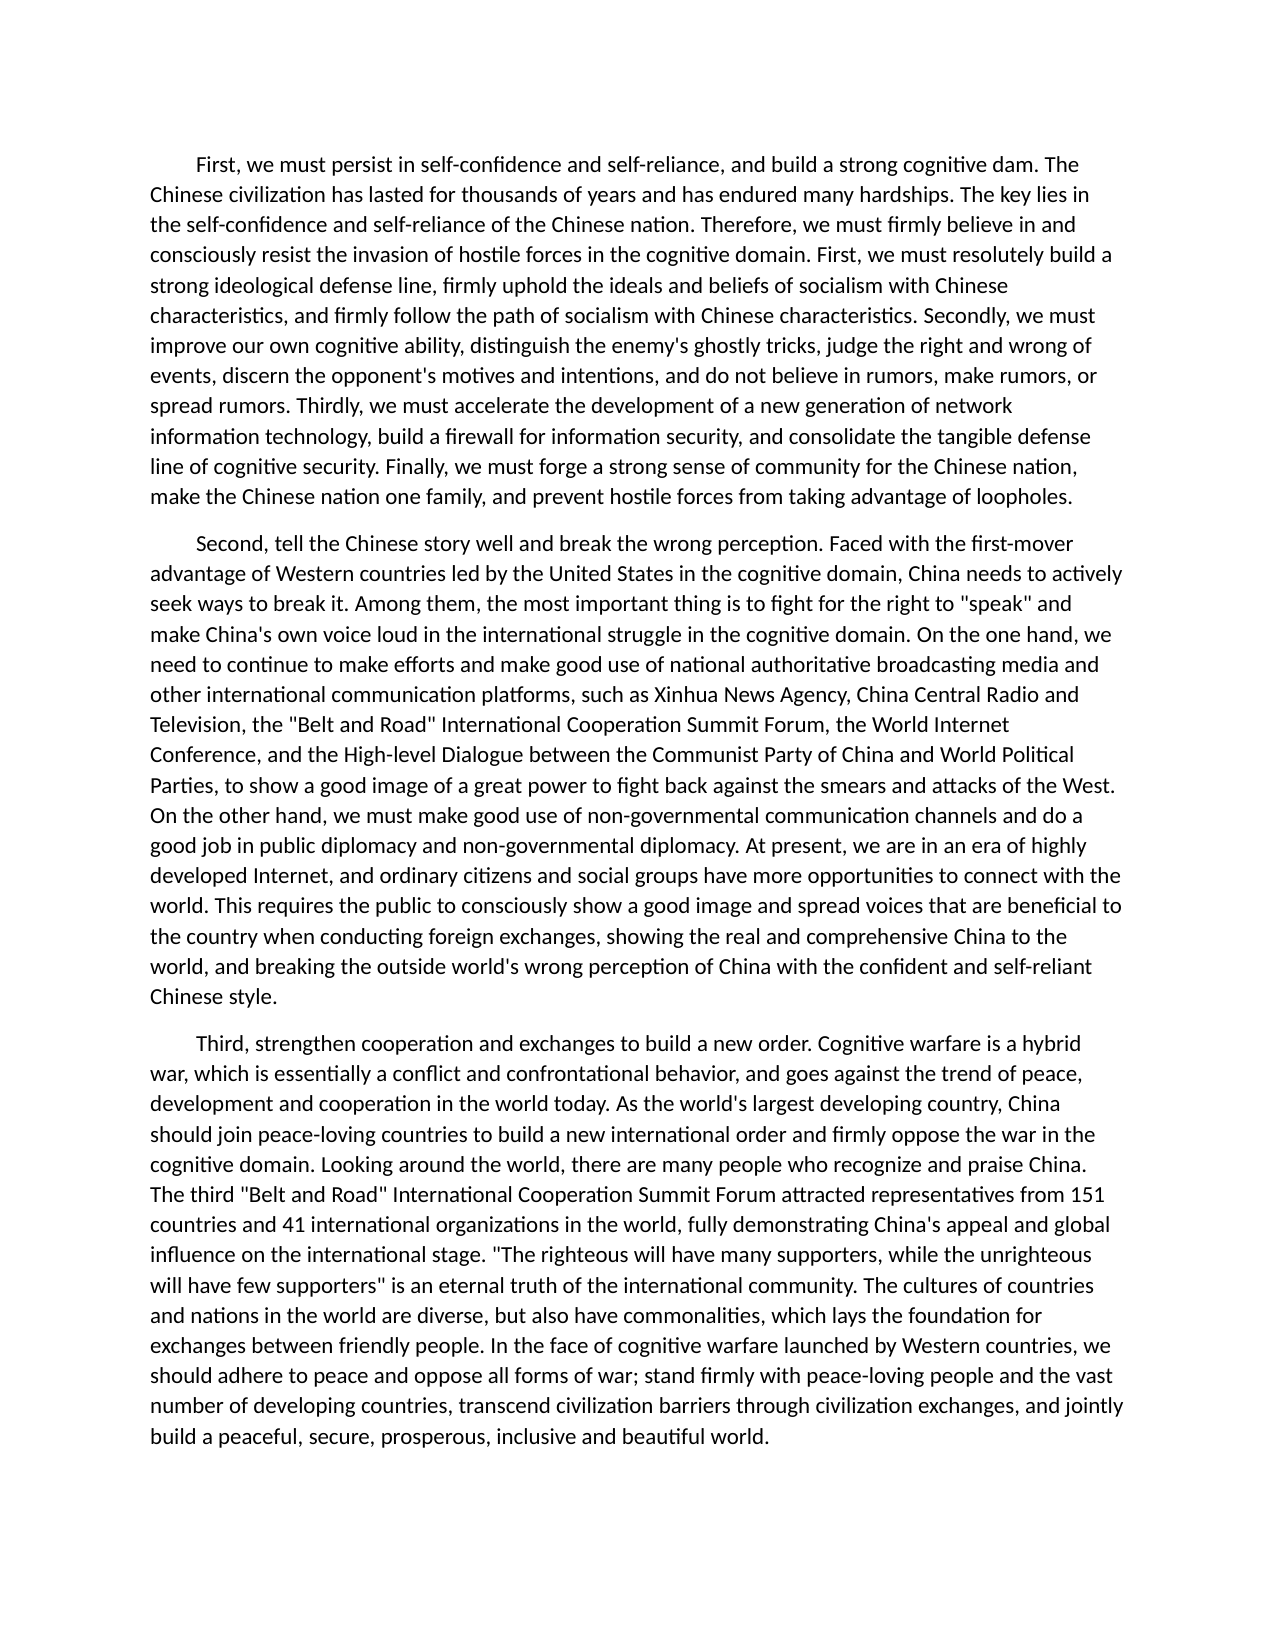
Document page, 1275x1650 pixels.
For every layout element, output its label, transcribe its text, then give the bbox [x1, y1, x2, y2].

text First, we must persist in self-confidence and self-reliance, and build a strong cognitive dam. The Chinese civilization has lasted for thousands of years and has endured many hardships. The key lies in the self-confidence and self-reliance of the Chinese nation. Therefore, we must firmly believe in and consciously resist the invasion of hostile forces in the cognitive domain. First, we must resolutely build a strong ideological defense line, firmly uphold the ideals and beliefs of socialism with Chinese characteristics, and firmly follow the path of socialism with Chinese characteristics. Secondly, we must improve our own cognitive ability, distinguish the enemy's ghostly tricks, judge the right and wrong of events, discern the opponent's motives and intentions, and do not believe in rumors, make rumors, or spread rumors. Thirdly, we must accelerate the development of a new generation of network information technology, build a firewall for information security, and consolidate the tangible defense line of cognitive security. Finally, we must forge a strong sense of community for the Chinese nation, make the Chinese nation one family, and prevent hostile forces from taking advantage of loopholes. [150, 150, 1125, 510]
text Second, tell the Chinese story well and break the wrong perception. Faced with the first-mover advantage of Western countries led by the United States in the cognitive domain, China needs to actively seek ways to break it. Among them, the most important thing is to fight for the right to "speak" and make China's own voice loud in the international struggle in the cognitive domain. On the one hand, we need to continue to make efforts and make good use of national authoritative broadcasting media and other international communication platforms, such as Xinhua News Agency, China Central Radio and Television, the "Belt and Road" International Cooperation Summit Forum, the World Internet Conference, and the High-level Dialogue between the Communist Party of China and World Political Parties, to show a good image of a great power to fight back against the smears and attacks of the West. On the other hand, we must make good use of non-governmental communication channels and do a good job in public diplomacy and non-governmental diplomacy. At present, we are in an era of highly developed Internet, and ordinary citizens and social groups have more opportunities to connect with the world. This requires the public to consciously show a good image and spread voices that are beneficial to the country when conducting foreign exchanges, showing the real and comprehensive China to the world, and breaking the outside world's wrong perception of China with the confident and self-reliant Chinese style. [150, 529, 1125, 1010]
text Third, strengthen cooperation and exchanges to build a new order. Cognitive warfare is a hybrid war, which is essentially a conflict and confrontational behavior, and goes against the trend of peace, development and cooperation in the world today. As the world's largest developing country, China should join peace-loving countries to build a new international order and firmly oppose the war in the cognitive domain. Looking around the world, there are many people who recognize and praise China. The third "Belt and Road" International Cooperation Summit Forum attracted representatives from 151 countries and 41 international organizations in the world, fully demonstrating China's appeal and global influence on the international stage. "The righteous will have many supporters, while the unrighteous will have few supporters" is an eternal truth of the international community. The cultures of countries and nations in the world are diverse, but also have commonalities, which lays the foundation for exchanges between friendly people. In the face of cognitive warfare launched by Western countries, we should adhere to peace and oppose all forms of war; stand firmly with peace-loving people and the vast number of developing countries, transcend civilization barriers through civilization exchanges, and jointly build a peaceful, secure, prosperous, inclusive and beautiful world. [150, 1029, 1125, 1450]
